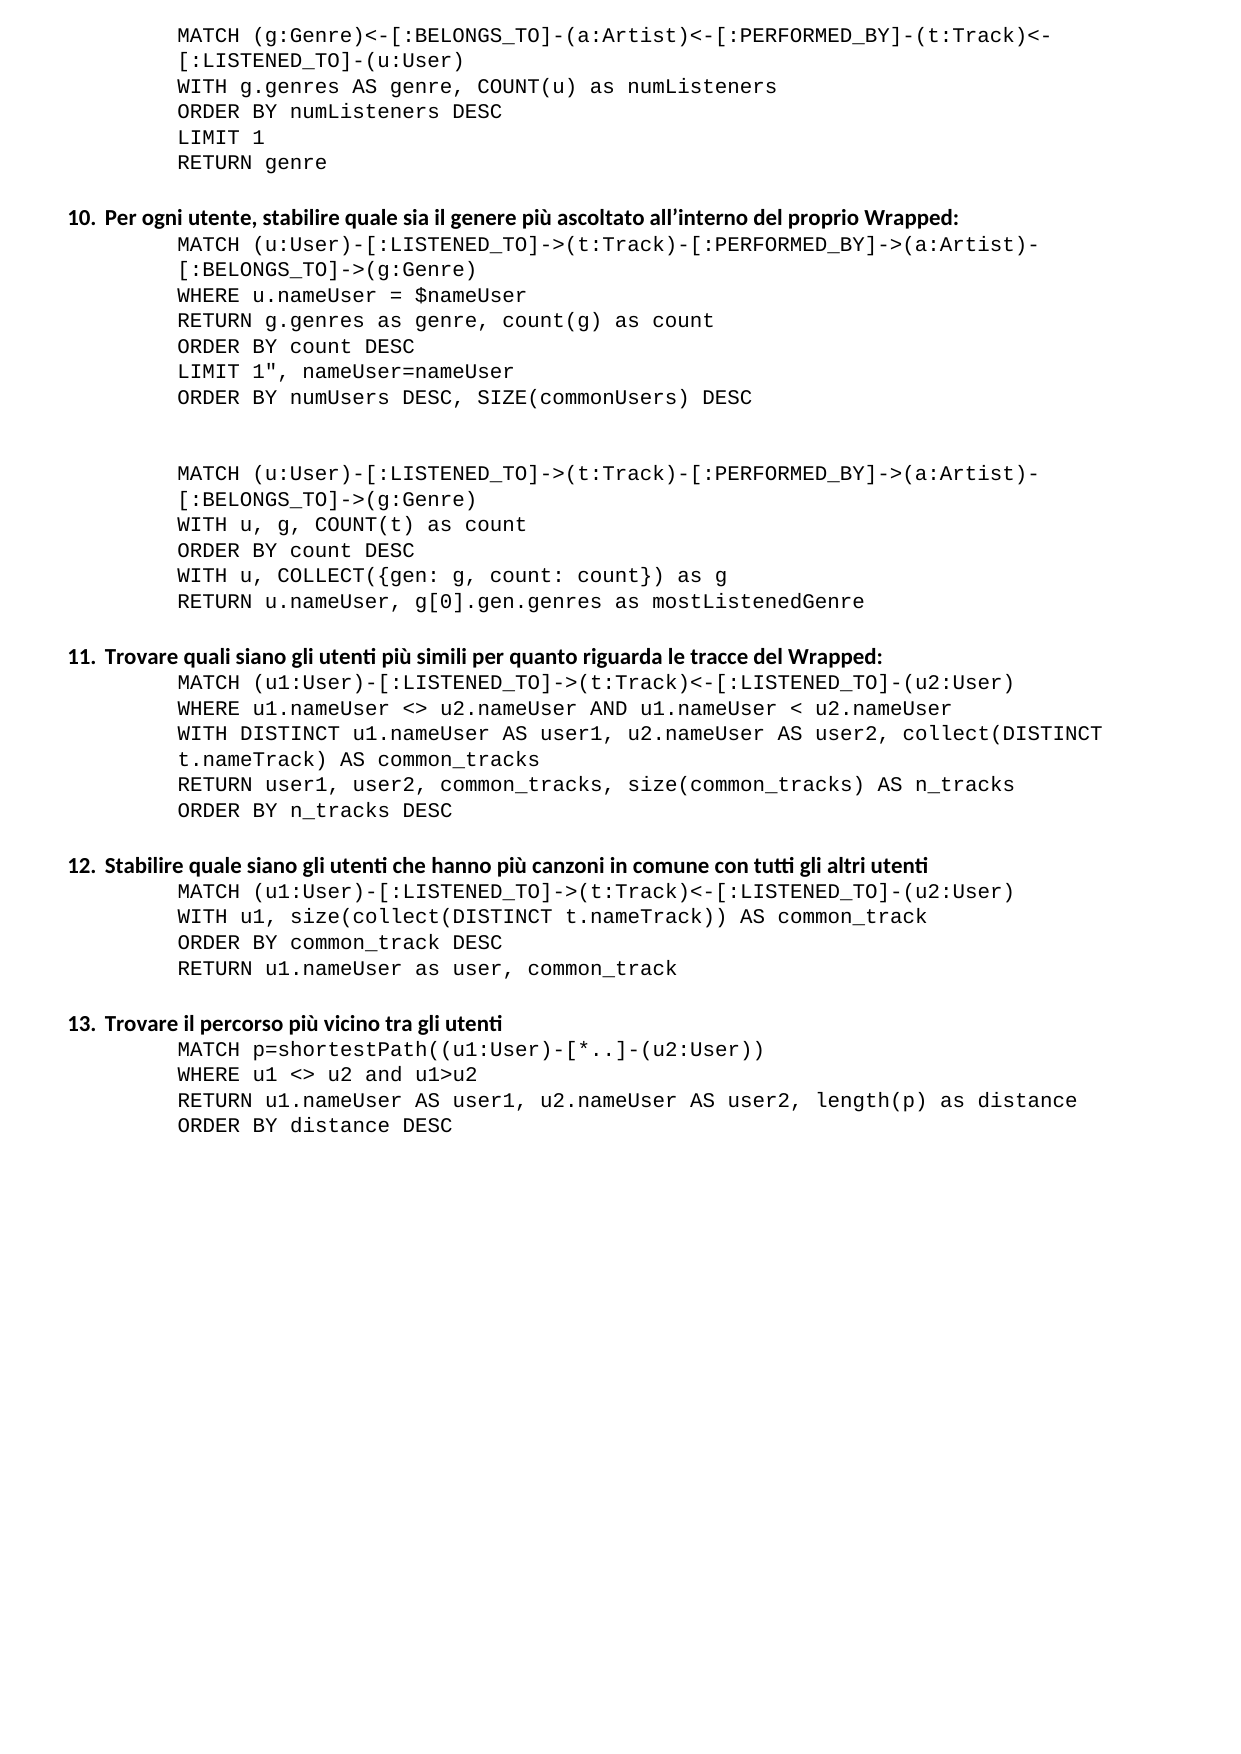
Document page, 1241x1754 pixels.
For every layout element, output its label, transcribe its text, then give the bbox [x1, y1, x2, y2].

text WITH g.genres AS genre, COUNT(u) as numListeners [177, 76, 1211, 99]
text ORDER BY count DESC [177, 540, 1211, 563]
text WHERE u.nameUser = $nameUser [177, 285, 1211, 308]
list WHERE u1.nameUser <> u2.nameUser AND u1.nameUser < u2.nameUser [177, 698, 1211, 721]
list Trovare il percorso più vicino tra gli utenti [67, 1009, 1211, 1037]
text MATCH (g:Genre)<-[:BELONGS_TO]-(a:Artist)<-[:PERFORMED_BY]-(t:Track)<-[:LISTENED_TO]-(u:User) [177, 25, 1211, 74]
list MATCH (u1:User)-[:LISTENED_TO]->(t:Track)<-[:LISTENED_TO]-(u2:User) [177, 881, 1211, 905]
text MATCH (u:User)-[:LISTENED_TO]->(t:Track)-[:PERFORMED_BY]->(a:Artist)-[:BELONGS_TO]->(g:Genre) [177, 234, 1211, 283]
text ORDER BY distance DESC [177, 1115, 1211, 1139]
list ORDER BY common_track DESC [177, 932, 1211, 956]
text RETURN genre [177, 152, 1211, 176]
list Trovare quali siano gli utenti più simili per quanto riguarda le tracce del Wrapped: [67, 642, 1211, 670]
text RETURN u.nameUser, g[0].gen.genres as mostListenedGenre [177, 591, 1211, 614]
list RETURN u1.nameUser as user, common_track [177, 958, 1211, 981]
list MATCH (u1:User)-[:LISTENED_TO]->(t:Track)<-[:LISTENED_TO]-(u2:User) [177, 672, 1211, 696]
text ORDER BY numListeners DESC [177, 101, 1211, 125]
text MATCH p=shortestPath((u1:User)-[*..]-(u2:User)) [177, 1039, 1211, 1062]
list ORDER BY n_tracks DESC [177, 800, 1211, 823]
text WHERE u1 <> u2 and u1>u2 [177, 1064, 1211, 1088]
text ORDER BY numUsers DESC, SIZE(commonUsers) DESC [177, 387, 1211, 410]
text LIMIT 1 [177, 127, 1211, 151]
list Stabilire quale siano gli utenti che hanno più canzoni in comune con tutti gli altri utenti [67, 851, 1211, 879]
list RETURN user1, user2, common_tracks, size(common_tracks) AS n_tracks [177, 774, 1211, 798]
text ORDER BY count DESC [177, 336, 1211, 359]
text LIMIT 1", nameUser=nameUser [177, 361, 1211, 385]
text WITH u, COLLECT({gen: g, count: count}) as g [177, 565, 1211, 589]
list WITH u1, size(collect(DISTINCT t.nameTrack)) AS common_track [177, 907, 1211, 930]
text RETURN u1.nameUser AS user1, u2.nameUser AS user2, length(p) as distance [177, 1090, 1211, 1113]
text WITH u, g, COUNT(t) as count [177, 514, 1211, 538]
text RETURN g.genres as genre, count(g) as count [177, 310, 1211, 334]
text MATCH (u:User)-[:LISTENED_TO]->(t:Track)-[:PERFORMED_BY]->(a:Artist)-[:BELONGS_TO]->(g:Genre) [177, 463, 1211, 512]
list WITH DISTINCT u1.nameUser AS user1, u2.nameUser AS user2, collect(DISTINCT t.nameTrack) AS common_tracks [177, 723, 1211, 772]
list Per ogni utente, stabilire quale sia il genere più ascoltato all’interno del proprio Wrapped: [67, 203, 1211, 231]
